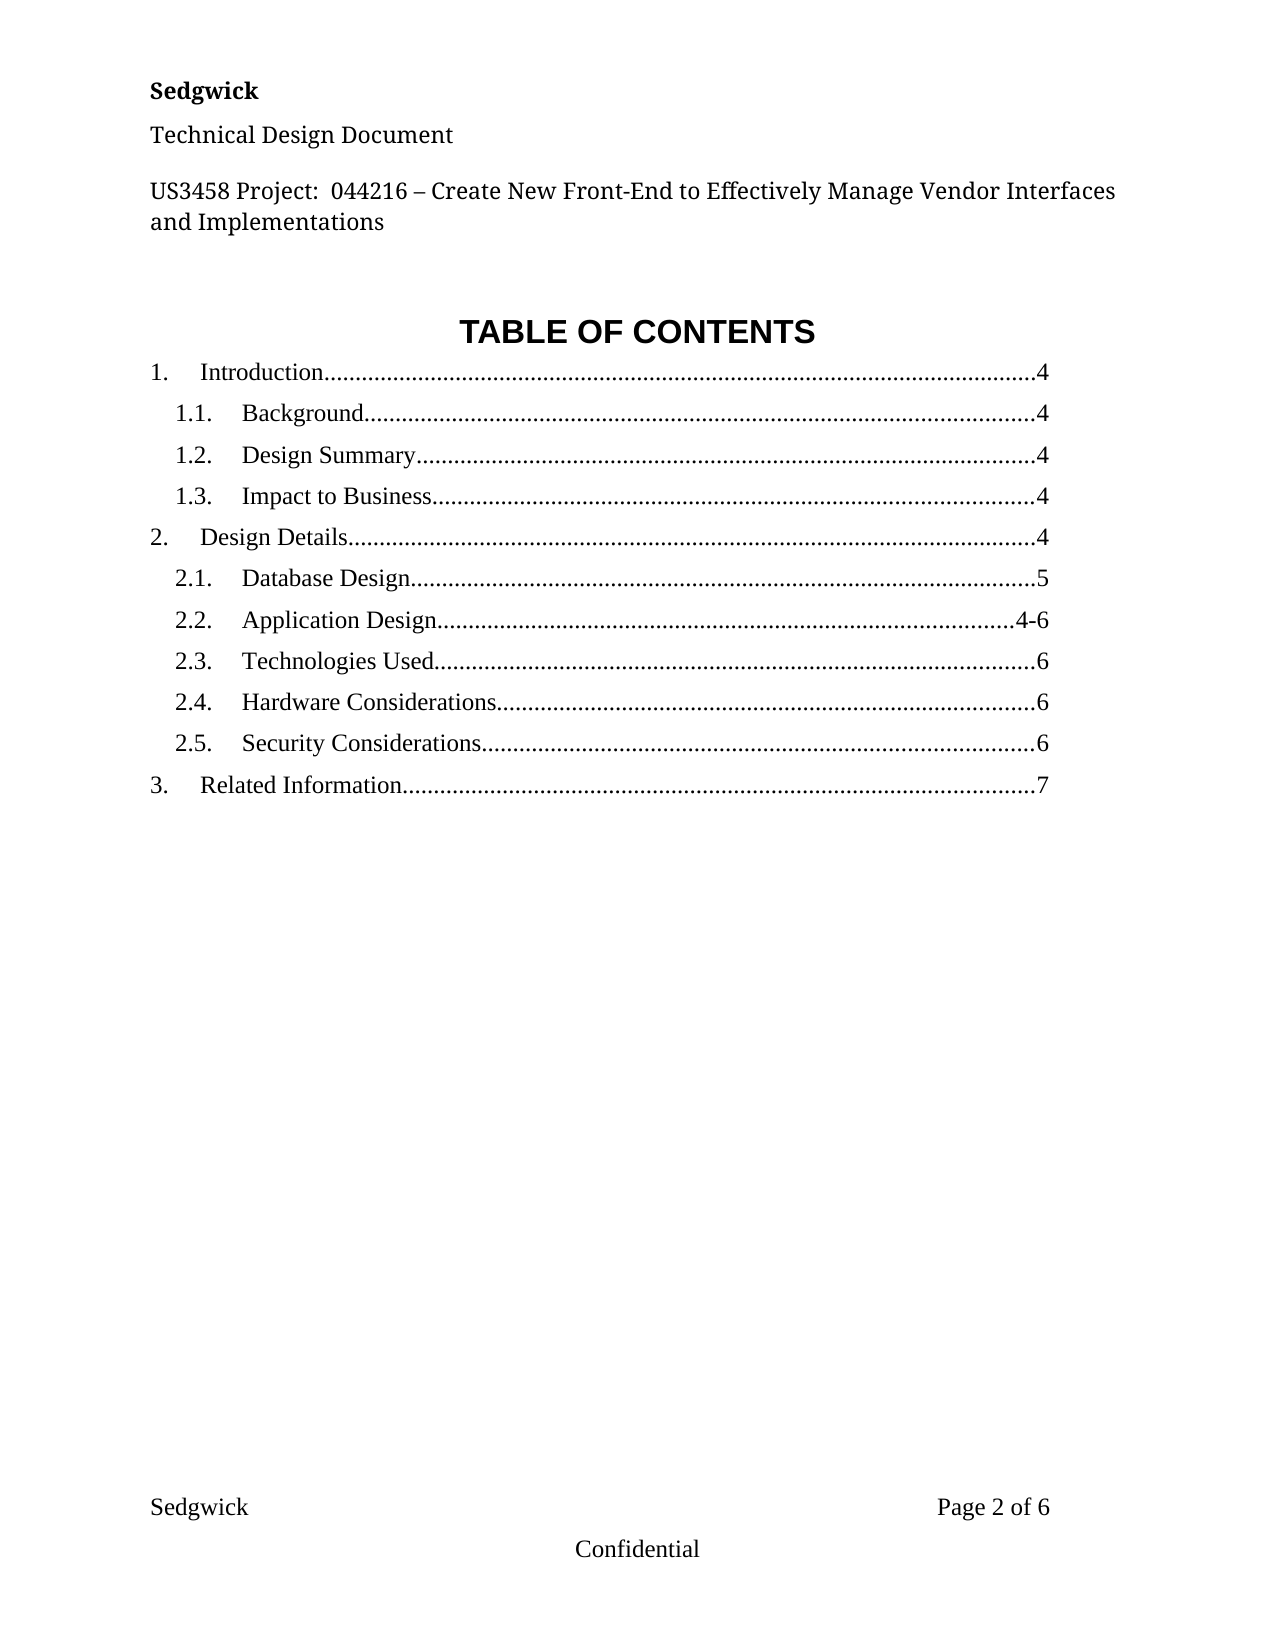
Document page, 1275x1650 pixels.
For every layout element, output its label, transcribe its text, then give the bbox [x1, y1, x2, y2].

title TABLE OF CONTENTS [150, 312, 1125, 351]
text 2.1. Database Design 5 [175, 563, 1125, 592]
text 2.2. Application Design 4-6 [175, 605, 1125, 633]
text 2.3. Technologies Used 6 [175, 646, 1125, 675]
text 1.2. Design Summary 4 [175, 440, 1125, 468]
text 1. Introduction 4 [150, 357, 1125, 386]
text 3. Related Information 7 [150, 770, 1125, 798]
text 1.3. Impact to Business 4 [175, 481, 1125, 510]
text 1.1. Background 4 [175, 398, 1125, 427]
text 2.5. Security Considerations 6 [175, 728, 1125, 757]
text 2.4. Hardware Considerations 6 [175, 687, 1125, 716]
text 2. Design Details 4 [150, 522, 1125, 551]
